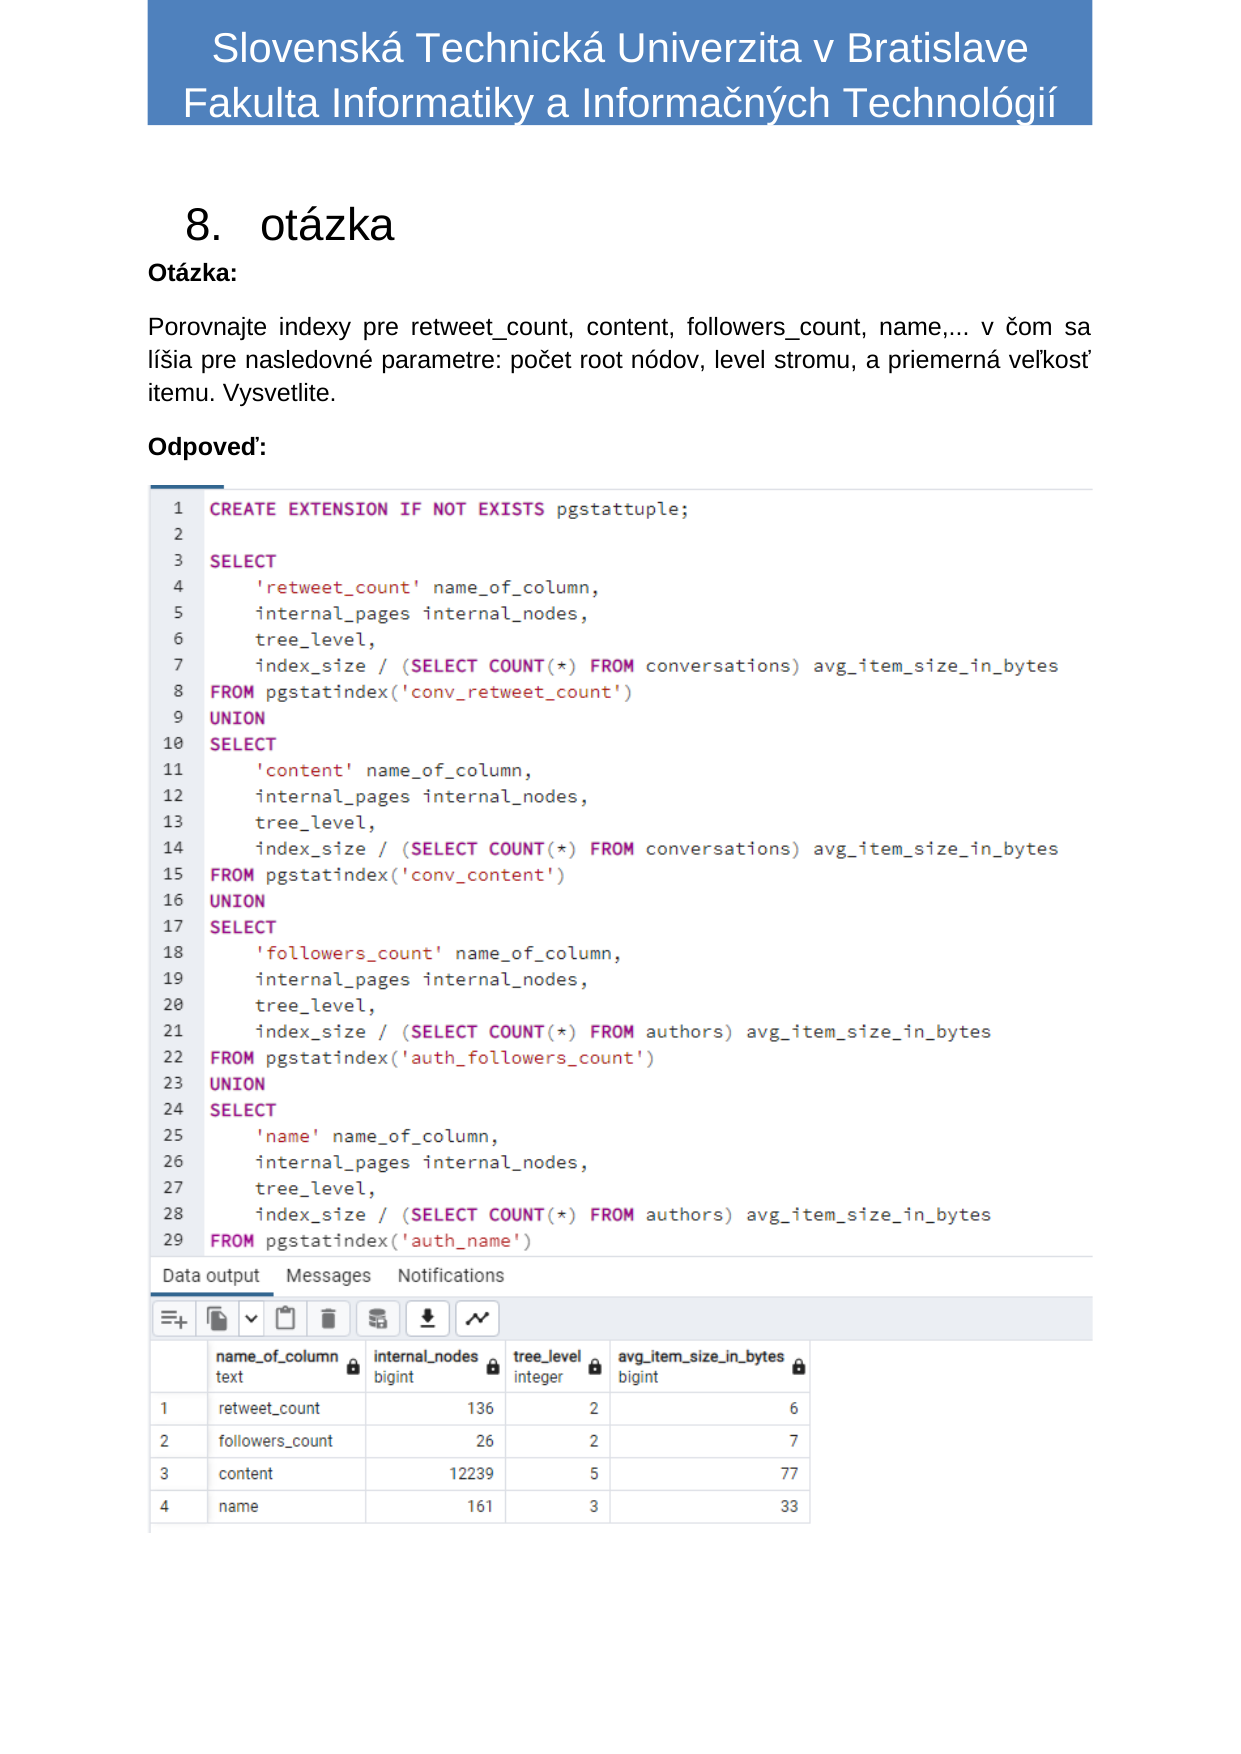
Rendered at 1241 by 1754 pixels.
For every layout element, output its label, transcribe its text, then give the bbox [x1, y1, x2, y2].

text Otázka: [148, 258, 1093, 287]
text Odpoveď: [148, 432, 1093, 461]
subtitle otázka [185, 198, 1093, 250]
picture [147, 485, 1093, 1533]
text Porovnajte indexy pre retweet_count, content, followers_count, name,... v čom sa líšia pre nasledovné parametre: počet root nódov, level stromu, a priemerná veľkosť itemu. Vysvetlite. [148, 312, 1093, 407]
